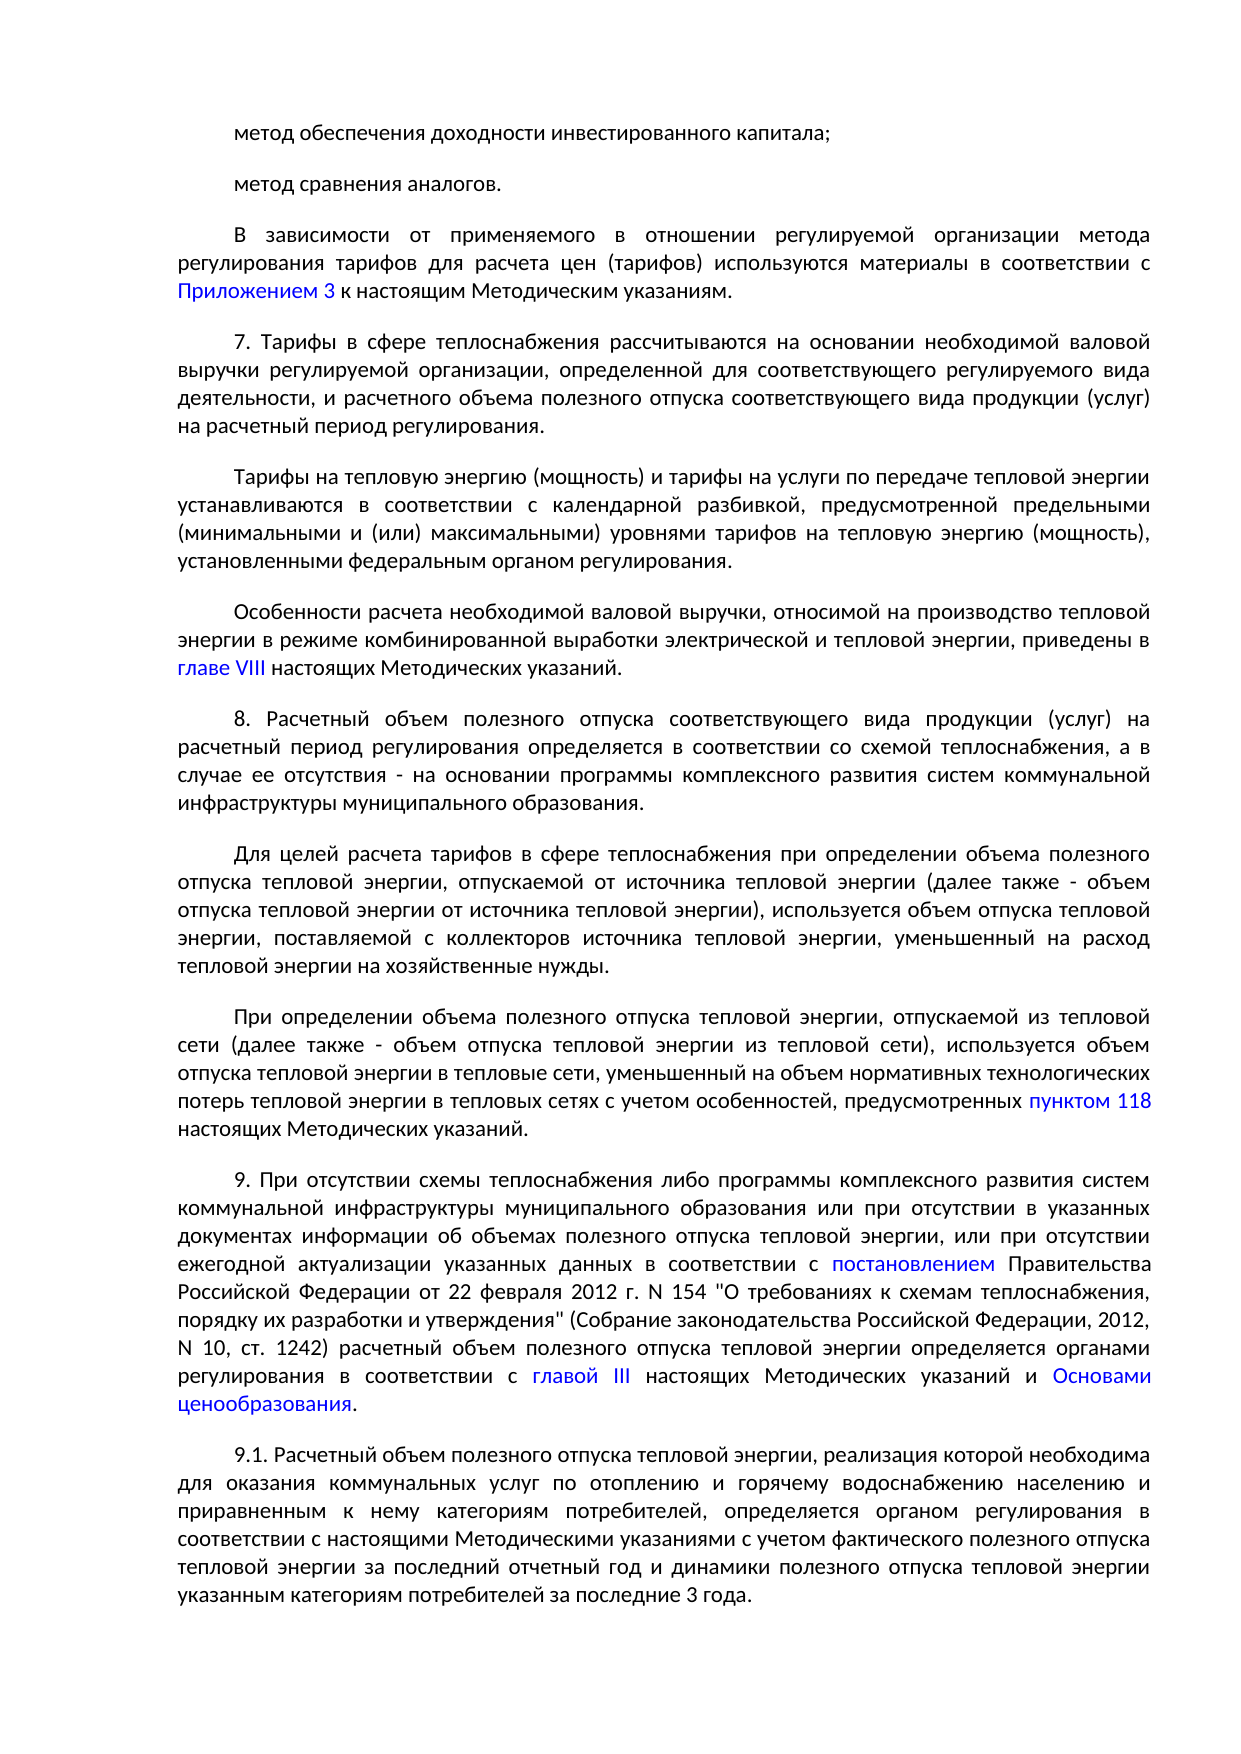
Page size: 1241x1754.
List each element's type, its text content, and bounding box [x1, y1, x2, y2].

text В зависимости от применяемого в отношении регулируемой организации метода регулирования тарифов для расчета цен (тарифов) используются материалы в соответствии с Приложением 3 к настоящим Методическим указаниям. [177, 220, 1152, 304]
text 9.1. Расчетный объем полезного отпуска тепловой энергии, реализация которой необходима для оказания коммунальных услуг по отоплению и горячему водоснабжению населению и приравненным к нему категориям потребителей, определяется органом регулирования в соответствии с настоящими Методическими указаниями с учетом фактического полезного отпуска тепловой энергии за последний отчетный год и динамики полезного отпуска тепловой энергии указанным категориям потребителей за последние 3 года. [177, 1440, 1152, 1608]
text Особенности расчета необходимой валовой выручки, относимой на производство тепловой энергии в режиме комбинированной выработки электрической и тепловой энергии, приведены в главе VIII настоящих Методических указаний. [177, 597, 1152, 681]
text метод сравнения аналогов. [177, 169, 1152, 197]
text метод обеспечения доходности инвестированного капитала; [177, 118, 1152, 146]
text Для целей расчета тарифов в сфере теплоснабжения при определении объема полезного отпуска тепловой энергии, отпускаемой от источника тепловой энергии (далее также - объем отпуска тепловой энергии от источника тепловой энергии), используется объем отпуска тепловой энергии, поставляемой с коллекторов источника тепловой энергии, уменьшенный на расход тепловой энергии на хозяйственные нужды. [177, 839, 1152, 979]
text 9. При отсутствии схемы теплоснабжения либо программы комплексного развития систем коммунальной инфраструктуры муниципального образования или при отсутствии в указанных документах информации об объемах полезного отпуска тепловой энергии, или при отсутствии ежегодной актуализации указанных данных в соответствии с постановлением Правительства Российской Федерации от 22 февраля 2012 г. N 154 "О требованиях к схемам теплоснабжения, порядку их разработки и утверждения" (Собрание законодательства Российской Федерации, 2012, N 10, ст. 1242) расчетный объем полезного отпуска тепловой энергии определяется органами регулирования в соответствии с главой III настоящих Методических указаний и Основами ценообразования. [177, 1165, 1152, 1417]
text 7. Тарифы в сфере теплоснабжения рассчитываются на основании необходимой валовой выручки регулируемой организации, определенной для соответствующего регулируемого вида деятельности, и расчетного объема полезного отпуска соответствующего вида продукции (услуг) на расчетный период регулирования. [177, 327, 1152, 439]
text Тарифы на тепловую энергию (мощность) и тарифы на услуги по передаче тепловой энергии устанавливаются в соответствии с календарной разбивкой, предусмотренной предельными (минимальными и (или) максимальными) уровнями тарифов на тепловую энергию (мощность), установленными федеральным органом регулирования. [177, 462, 1152, 574]
text 8. Расчетный объем полезного отпуска соответствующего вида продукции (услуг) на расчетный период регулирования определяется в соответствии со схемой теплоснабжения, а в случае ее отсутствия - на основании программы комплексного развития систем коммунальной инфраструктуры муниципального образования. [177, 704, 1152, 816]
text При определении объема полезного отпуска тепловой энергии, отпускаемой из тепловой сети (далее также - объем отпуска тепловой энергии из тепловой сети), используется объем отпуска тепловой энергии в тепловые сети, уменьшенный на объем нормативных технологических потерь тепловой энергии в тепловых сетях с учетом особенностей, предусмотренных пунктом 118 настоящих Методических указаний. [177, 1002, 1152, 1142]
